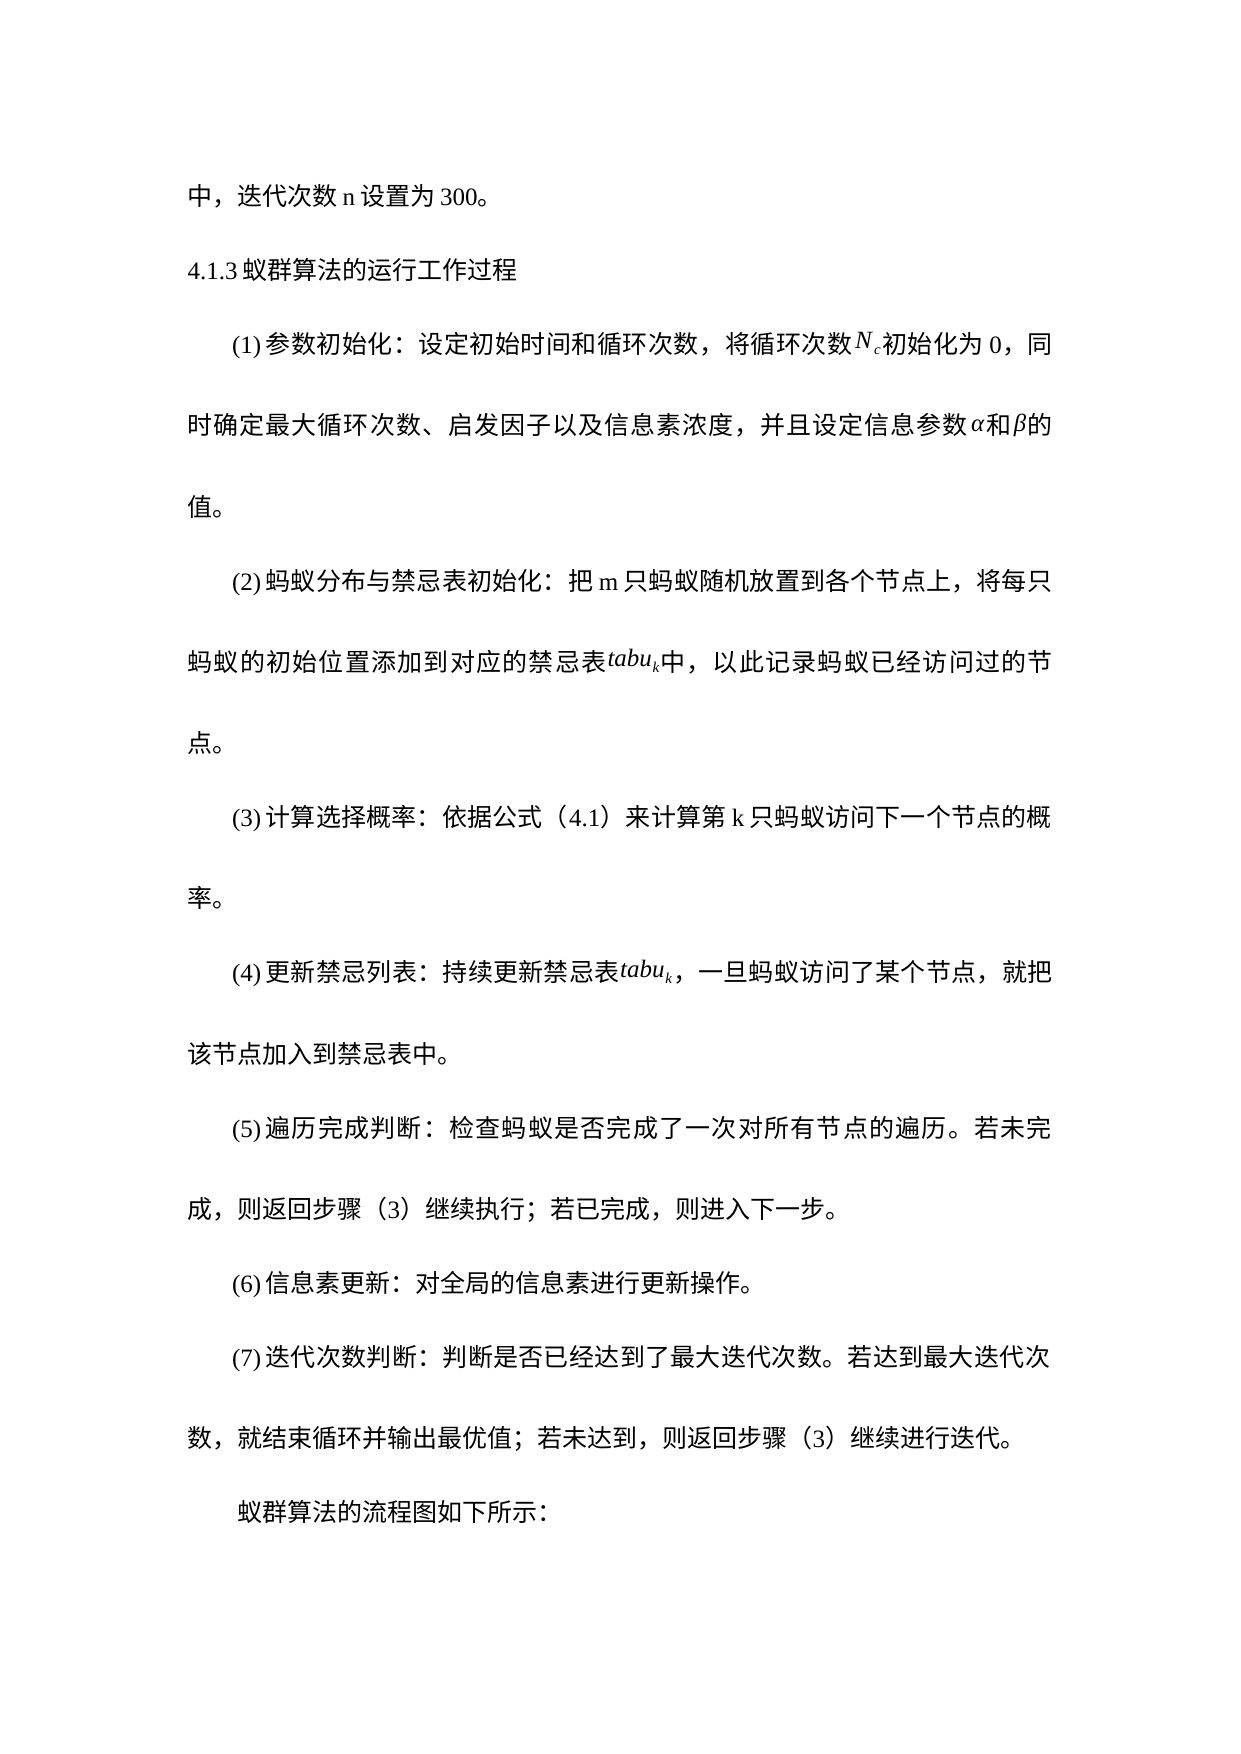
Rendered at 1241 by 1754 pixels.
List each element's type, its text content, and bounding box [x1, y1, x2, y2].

list 更新禁忌列表：持续更新禁忌表，一旦蚂蚁访问了某个节点，就把该节点加入到禁忌表中。 [187, 938, 1053, 1085]
list 蚁群算法的流程图如下所示： [187, 1478, 1053, 1543]
list 遍历完成判断：检查蚂蚁是否完成了一次对所有节点的遍历。若未完成，则返回步骤（3）继续执行；若已完成，则进入下一步。 [187, 1094, 1053, 1240]
list 蚂蚁分布与禁忌表初始化：把m只蚂蚁随机放置到各个节点上，将每只蚂蚁的初始位置添加到对应的禁忌表中，以此记录蚂蚁已经访问过的节点。 [187, 547, 1053, 774]
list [187, 162, 1053, 227]
list 参数初始化：设定初始时间和循环次数，将循环次数初始化为0，同时确定最大循环次数、启发因子以及信息素浓度，并且设定信息参数和的值。 [187, 310, 1053, 538]
list 信息素更新：对全局的信息素进行更新操作。 [187, 1249, 1053, 1314]
list 计算选择概率：依据公式（4.1）来计算第k只蚂蚁访问下一个节点的概率。 [187, 783, 1053, 929]
list 迭代次数判断：判断是否已经达到了最大迭代次数。若达到最大迭代次数，就结束循环并输出最优值；若未达到，则返回步骤（3）继续进行迭代。 [187, 1323, 1053, 1469]
list 4.1.3蚁群算法的运行工作过程 [187, 236, 1053, 301]
